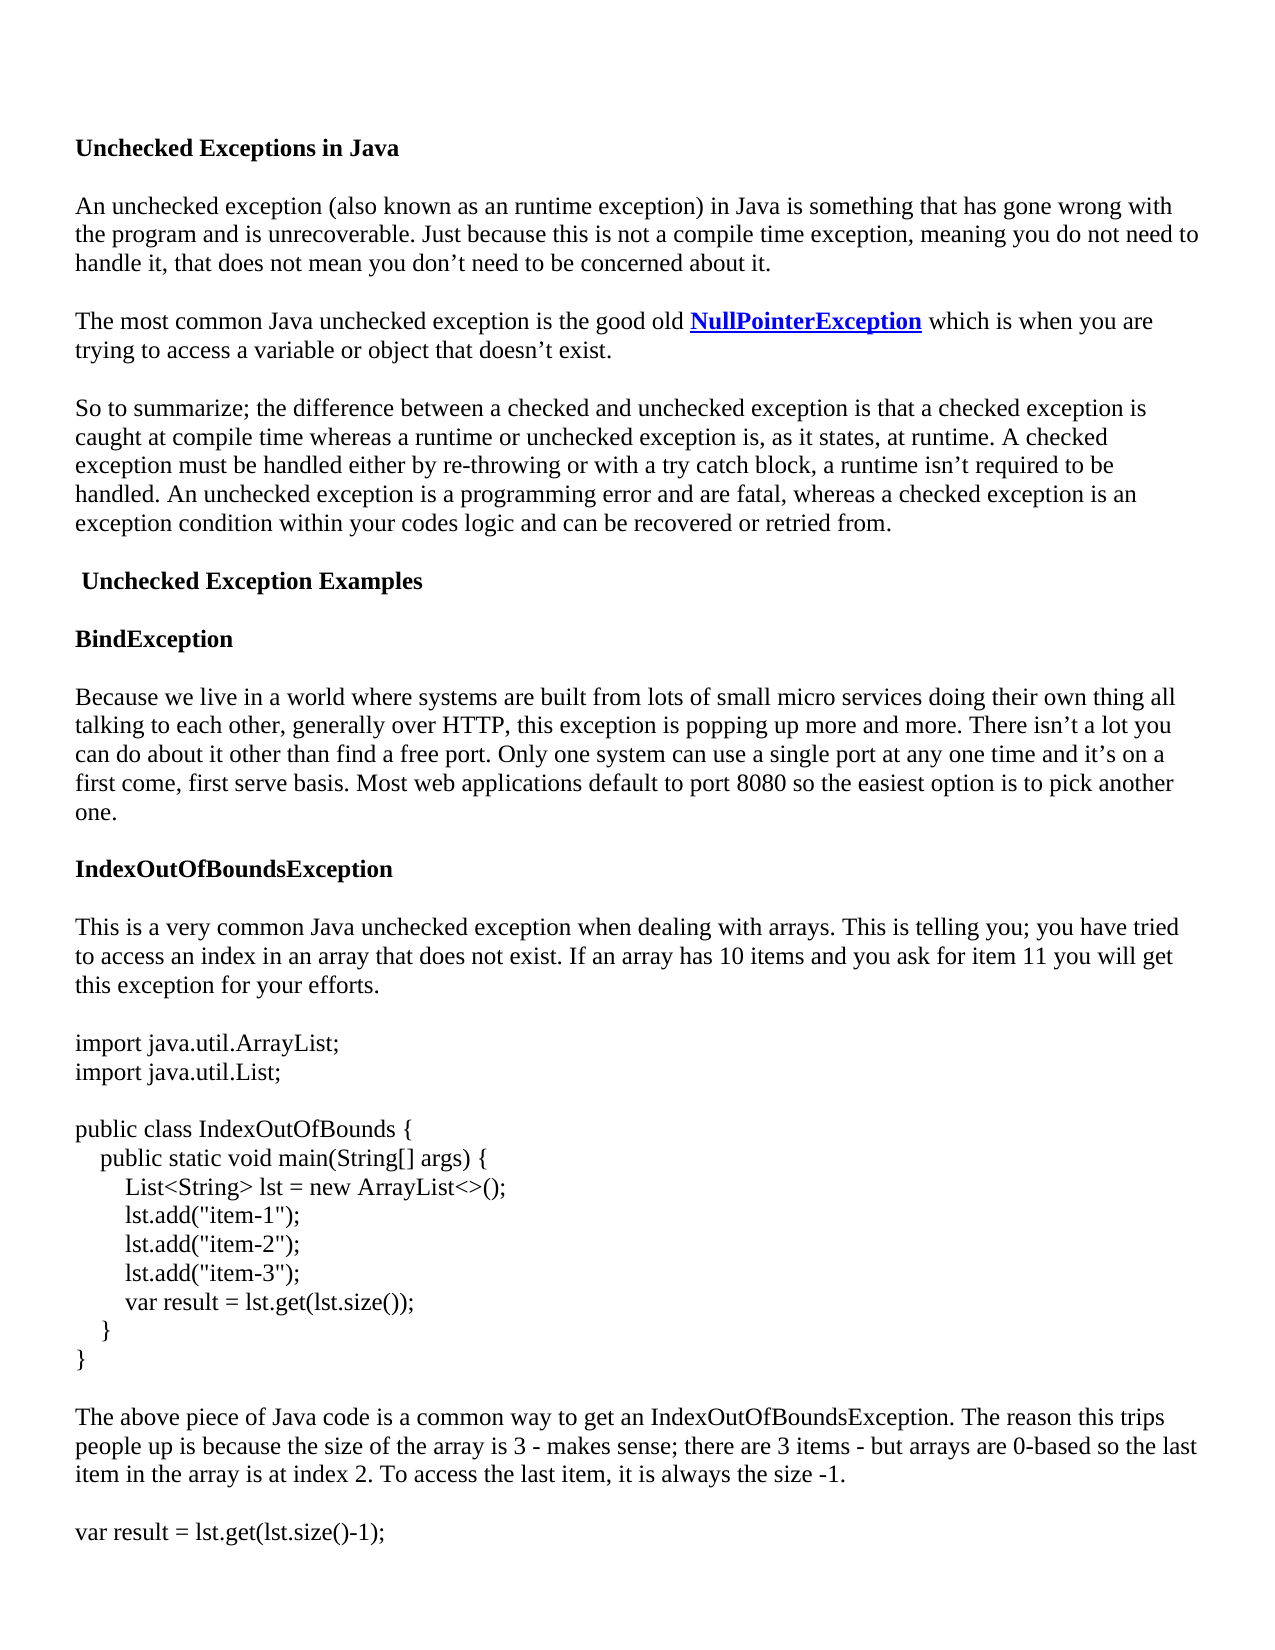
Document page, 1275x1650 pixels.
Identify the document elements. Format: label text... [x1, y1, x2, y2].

text This is a very common Java unchecked exception when dealing with arrays. This is telling you; you have tried to access an index in an array that does not exist. If an array has 10 items and you ask for item 11 you will get this exception for your efforts. [75, 912, 1200, 999]
text import java.util.List; [75, 1057, 1200, 1085]
text import java.util.ArrayList; [75, 1028, 1200, 1057]
text Unchecked Exception Examples [75, 566, 1200, 594]
text The most common Java unchecked exception is the good old NullPointerException which is when you are trying to access a variable or object that doesn’t exist. [75, 306, 1200, 364]
text public class IndexOutOfBounds { [75, 1114, 1200, 1143]
text var result = lst.get(lst.size()); [75, 1287, 1200, 1315]
text lst.add("item-2"); [75, 1229, 1200, 1258]
text Unchecked Exceptions in Java [75, 133, 1200, 162]
text The above piece of Java code is a common way to get an IndexOutOfBoundsException. The reason this trips people up is because the size of the array is 3 - makes sense; there are 3 items - but arrays are 0-based so the last item in the array is at index 2. To access the last item, it is always the size -1. [75, 1402, 1200, 1488]
text So to summarize; the difference between a checked and unchecked exception is that a checked exception is caught at compile time whereas a runtime or unchecked exception is, as it states, at runtime. A checked exception must be handled either by re-throwing or with a try catch block, a runtime isn’t required to be handled. An unchecked exception is a programming error and are fatal, whereas a checked exception is an exception condition within your codes logic and can be recovered or retried from. [75, 393, 1200, 537]
text public static void main(String[] args) { [75, 1143, 1200, 1172]
text BindException [75, 624, 1200, 652]
text An unchecked exception (also known as an runtime exception) in Java is something that has gone wrong with the program and is unrecoverable. Just because this is not a compile time exception, meaning you do not need to handle it, that does not mean you don’t need to be concerned about it. [75, 191, 1200, 277]
text var result = lst.get(lst.size()-1); [75, 1517, 1200, 1546]
text List<String> lst = new ArrayList<>(); [75, 1172, 1200, 1200]
text IndexOutOfBoundsException [75, 854, 1200, 883]
text lst.add("item-1"); [75, 1200, 1200, 1229]
text } [75, 1344, 1200, 1373]
text } [75, 1315, 1200, 1344]
text Because we live in a world where systems are built from lots of small micro services doing their own thing all talking to each other, generally over HTTP, this exception is popping up more and more. There isn’t a lot you can do about it other than find a free port. Only one system can use a single port at any one time and it’s on a first come, first serve basis. Most web applications default to port 8080 so the easiest option is to pick another one. [75, 682, 1200, 825]
text lst.add("item-3"); [75, 1258, 1200, 1287]
